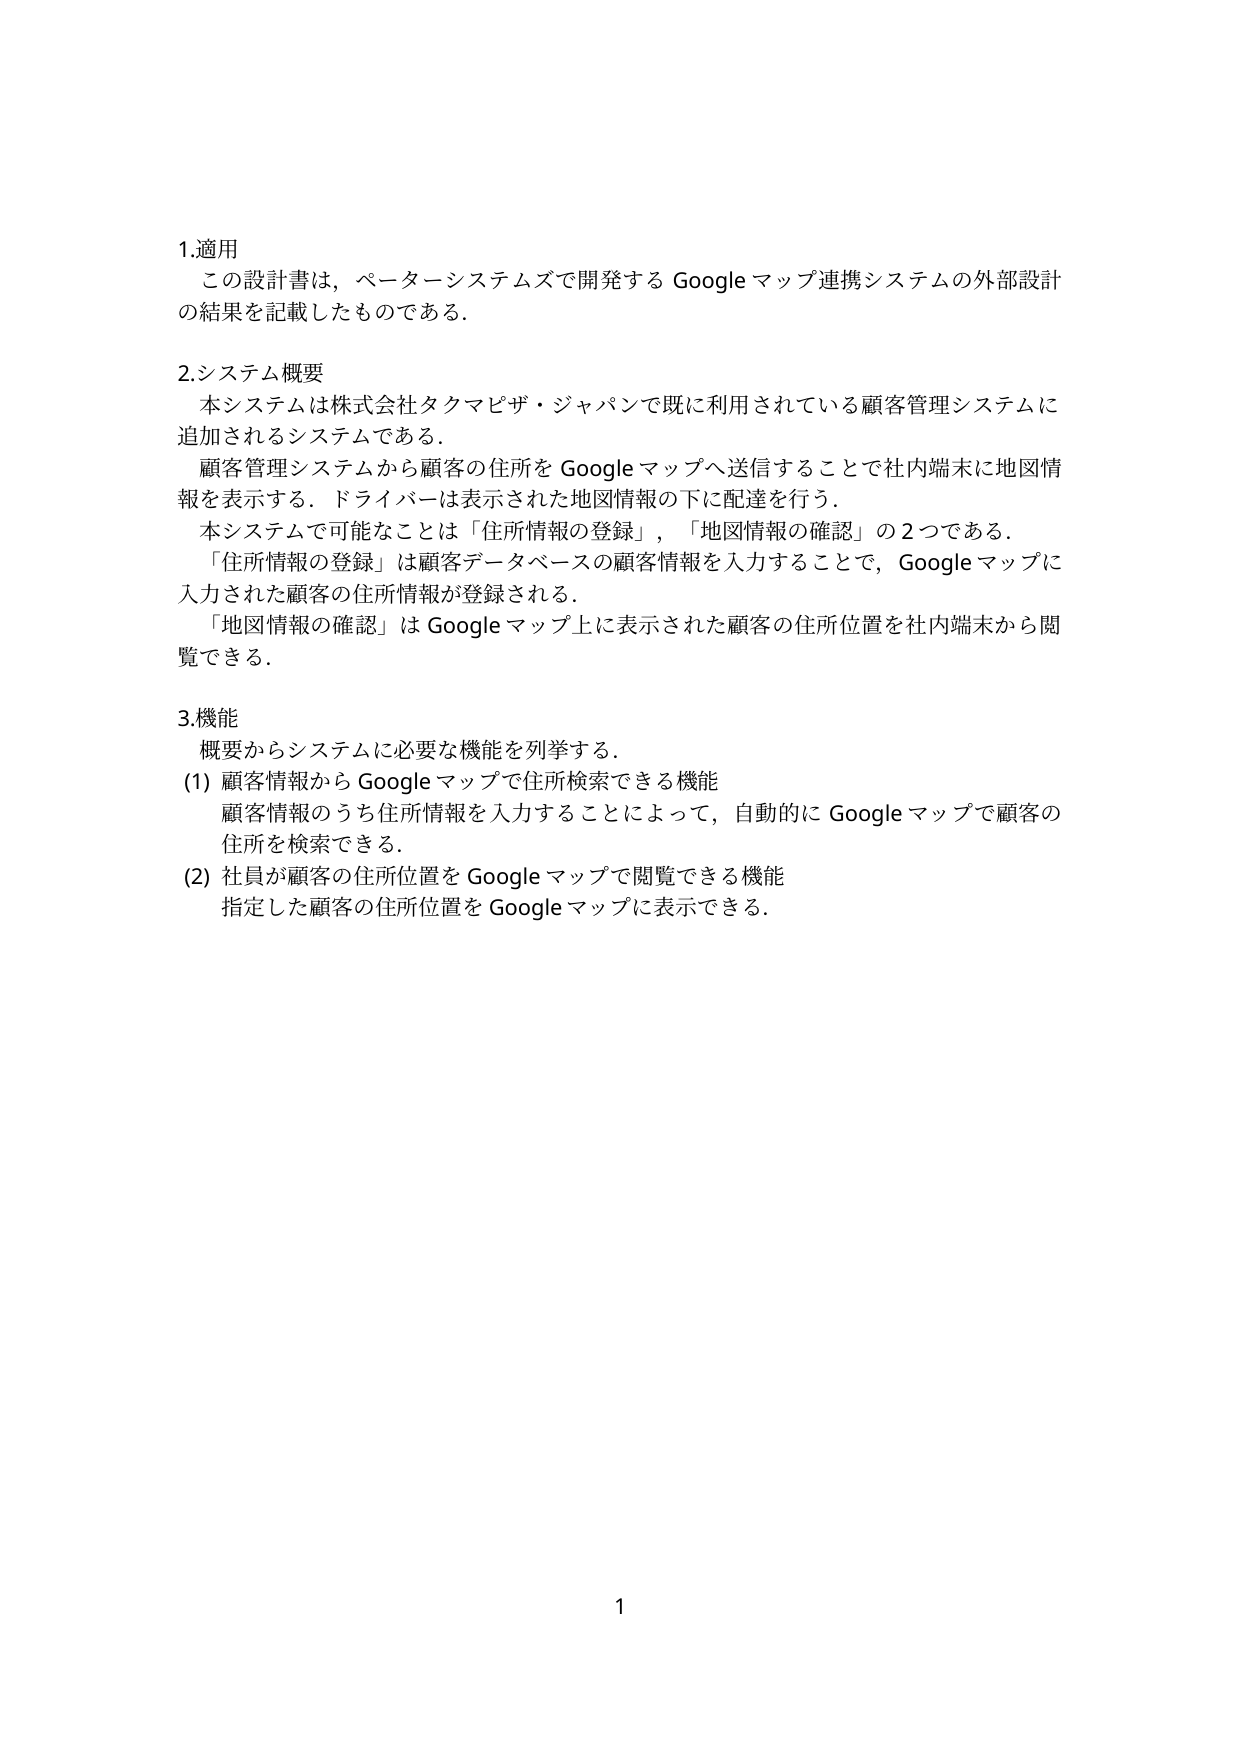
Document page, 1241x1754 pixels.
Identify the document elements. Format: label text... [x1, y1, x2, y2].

text この設計書は，ペーターシステムズで開発するGoogleマップ連携システムの外部設計の結果を記載したものである． [177, 263, 1063, 327]
subtitle 1.適用 [177, 232, 1063, 263]
text 本システムは株式会社タクマピザ・ジャパンで既に利用されている顧客管理システムに追加されるシステムである． [177, 388, 1063, 451]
text 本システムで可能なことは「住所情報の登録」，「地図情報の確認」の2つである． [177, 514, 1063, 545]
text 「地図情報の確認」はGoogleマップ上に表示された顧客の住所位置を社内端末から閲覧できる． [177, 608, 1063, 671]
list 社員が顧客の住所位置をGoogleマップで閲覧できる機能 [184, 859, 1063, 890]
text 概要からシステムに必要な機能を列挙する． [177, 733, 1063, 764]
text 顧客管理システムから顧客の住所をGoogleマップへ送信することで社内端末に地図情報を表示する．ドライバーは表示された地図情報の下に配達を行う． [177, 451, 1063, 514]
list 指定した顧客の住所位置をGoogleマップに表示できる． [222, 890, 1063, 922]
text 「住所情報の登録」は顧客データベースの顧客情報を入力することで，Googleマップに入力された顧客の住所情報が登録される． [177, 545, 1063, 608]
list 顧客情報からGoogleマップで住所検索できる機能 [184, 764, 1063, 796]
list 顧客情報のうち住所情報を入力することによって，自動的にGoogleマップで顧客の住所を検索できる． [222, 796, 1063, 859]
subtitle 2.システム概要 [177, 356, 1063, 388]
subtitle 3.機能 [177, 701, 1063, 733]
